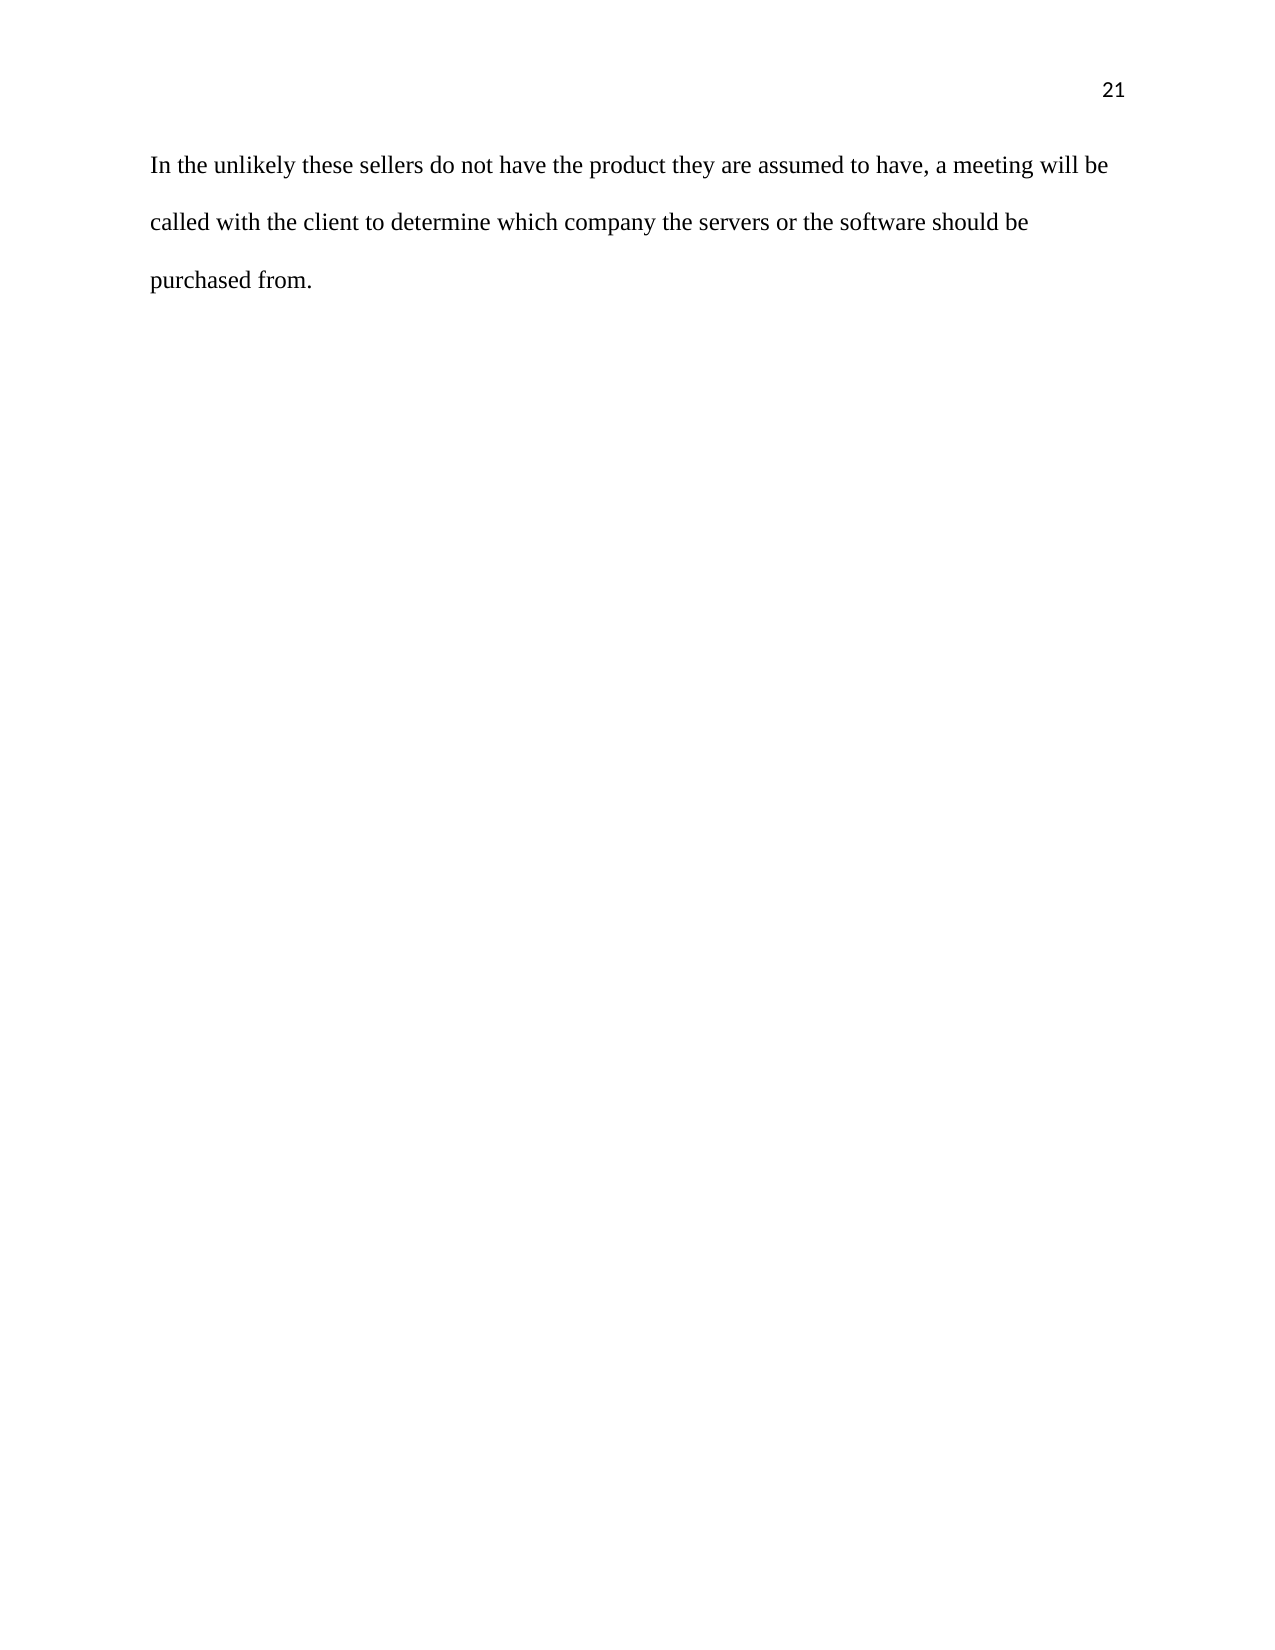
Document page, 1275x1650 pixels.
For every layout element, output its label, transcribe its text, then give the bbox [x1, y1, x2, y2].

text In the unlikely these sellers do not have the product they are assumed to have, a meeting will be called with the client to determine which company the servers or the software should be purchased from. [150, 150, 1125, 294]
